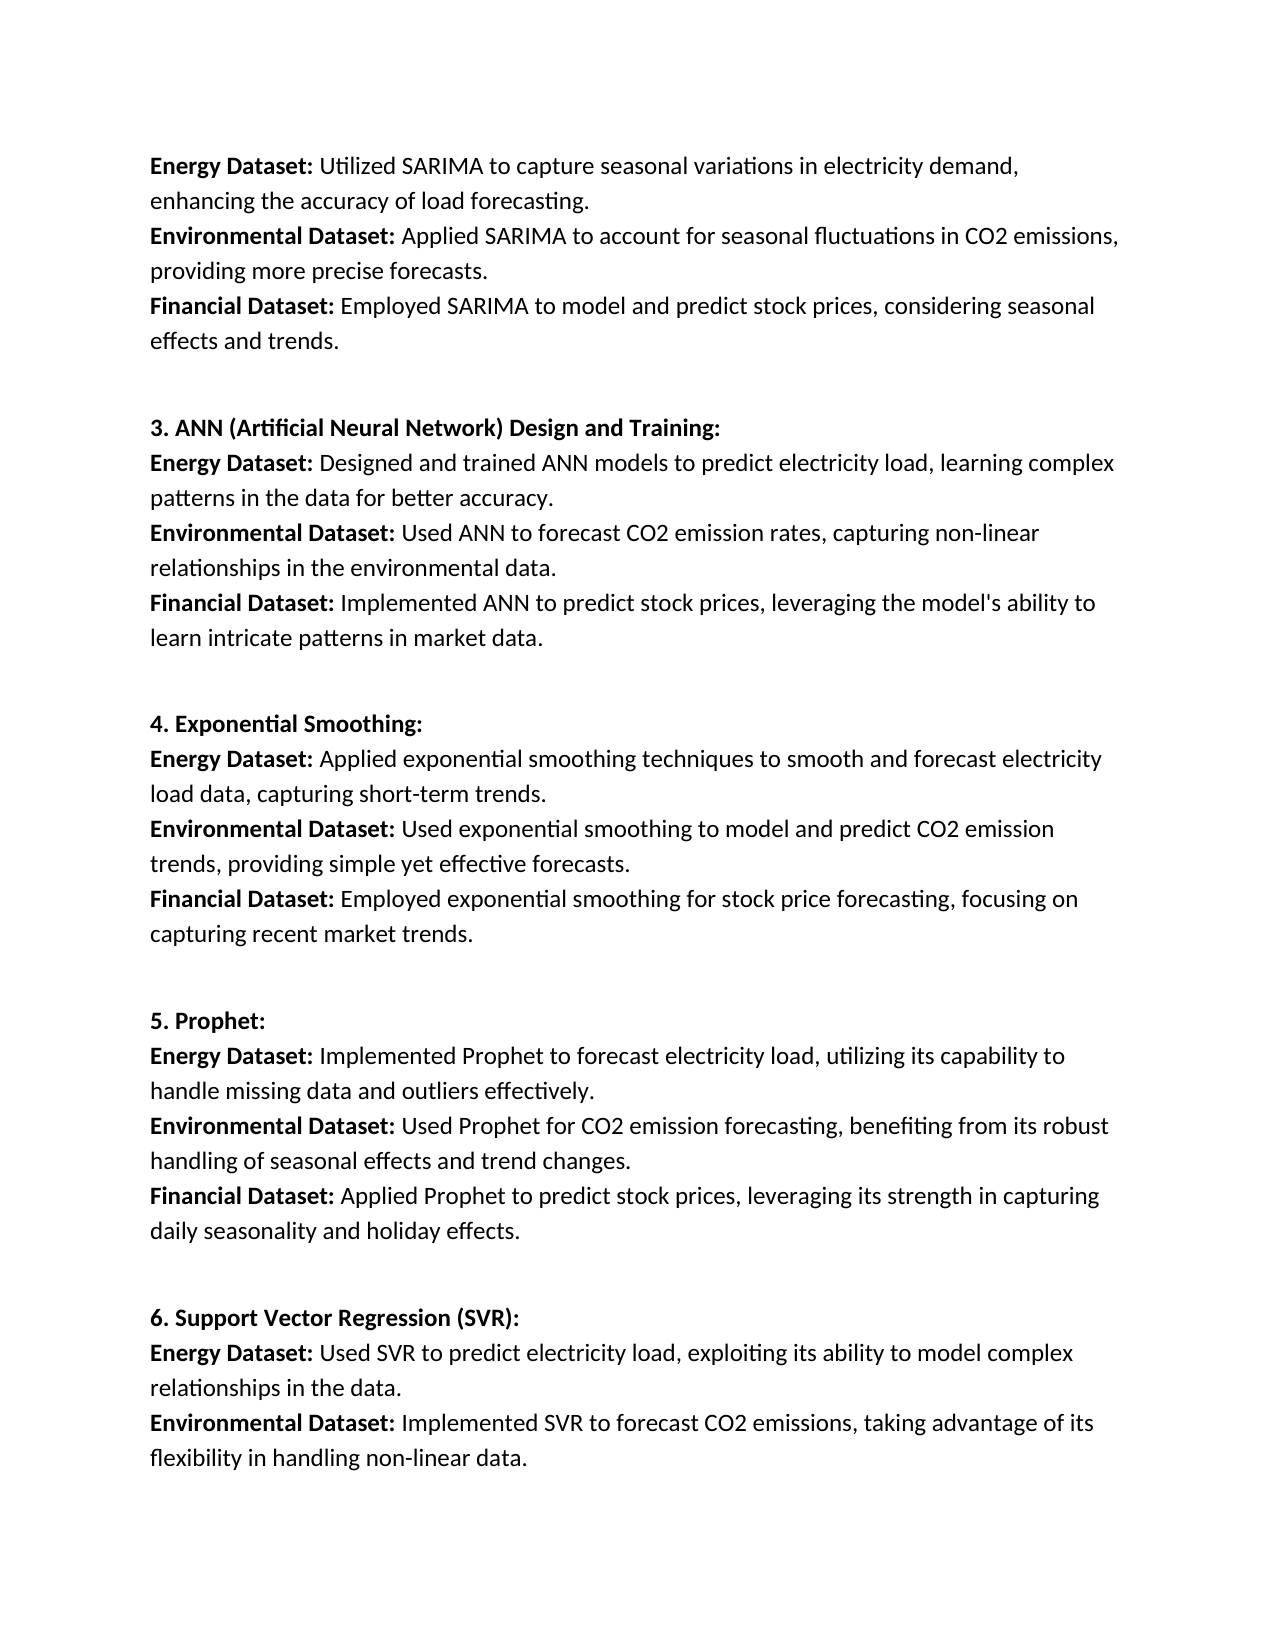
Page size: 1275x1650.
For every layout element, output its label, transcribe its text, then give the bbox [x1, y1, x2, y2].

text Energy Dataset: Designed and trained ANN models to predict electricity load, learning complex patterns in the data for better accuracy. [150, 447, 1125, 512]
text Energy Dataset: Applied exponential smoothing techniques to smooth and forecast electricity load data, capturing short-term trends. [150, 743, 1125, 809]
text Financial Dataset: Implemented ANN to predict stock prices, leveraging the model's ability to learn intricate patterns in market data. [150, 587, 1125, 652]
text Financial Dataset: Employed exponential smoothing for stock price forecasting, focusing on capturing recent market trends. [150, 883, 1125, 949]
text Environmental Dataset: Used ANN to forecast CO2 emission rates, capturing non-linear relationships in the environmental data. [150, 517, 1125, 582]
text Energy Dataset: Implemented Prophet to forecast electricity load, utilizing its capability to handle missing data and outliers effectively. [150, 1040, 1125, 1106]
text Financial Dataset: Applied Prophet to predict stock prices, leveraging its strength in capturing daily seasonality and holiday effects. [150, 1180, 1125, 1246]
text 3. ANN (Artificial Neural Network) Design and Training: [150, 412, 1125, 442]
text Energy Dataset: Used SVR to predict electricity load, exploiting its ability to model complex relationships in the data. [150, 1337, 1125, 1402]
text 6. Support Vector Regression (SVR): [150, 1302, 1125, 1332]
text Energy Dataset: Utilized SARIMA to capture seasonal variations in electricity demand, enhancing the accuracy of load forecasting. [150, 150, 1125, 216]
text Environmental Dataset: Used Prophet for CO2 emission forecasting, benefiting from its robust handling of seasonal effects and trend changes. [150, 1110, 1125, 1176]
text 4. Exponential Smoothing: [150, 708, 1125, 739]
text Environmental Dataset: Applied SARIMA to account for seasonal fluctuations in CO2 emissions, providing more precise forecasts. [150, 220, 1125, 286]
text Financial Dataset: Employed SARIMA to model and predict stock prices, considering seasonal effects and trends. [150, 290, 1125, 356]
text Environmental Dataset: Used exponential smoothing to model and predict CO2 emission trends, providing simple yet effective forecasts. [150, 813, 1125, 879]
text 5. Prophet: [150, 1005, 1125, 1036]
text Environmental Dataset: Implemented SVR to forecast CO2 emissions, taking advantage of its flexibility in handling non-linear data. [150, 1407, 1125, 1472]
